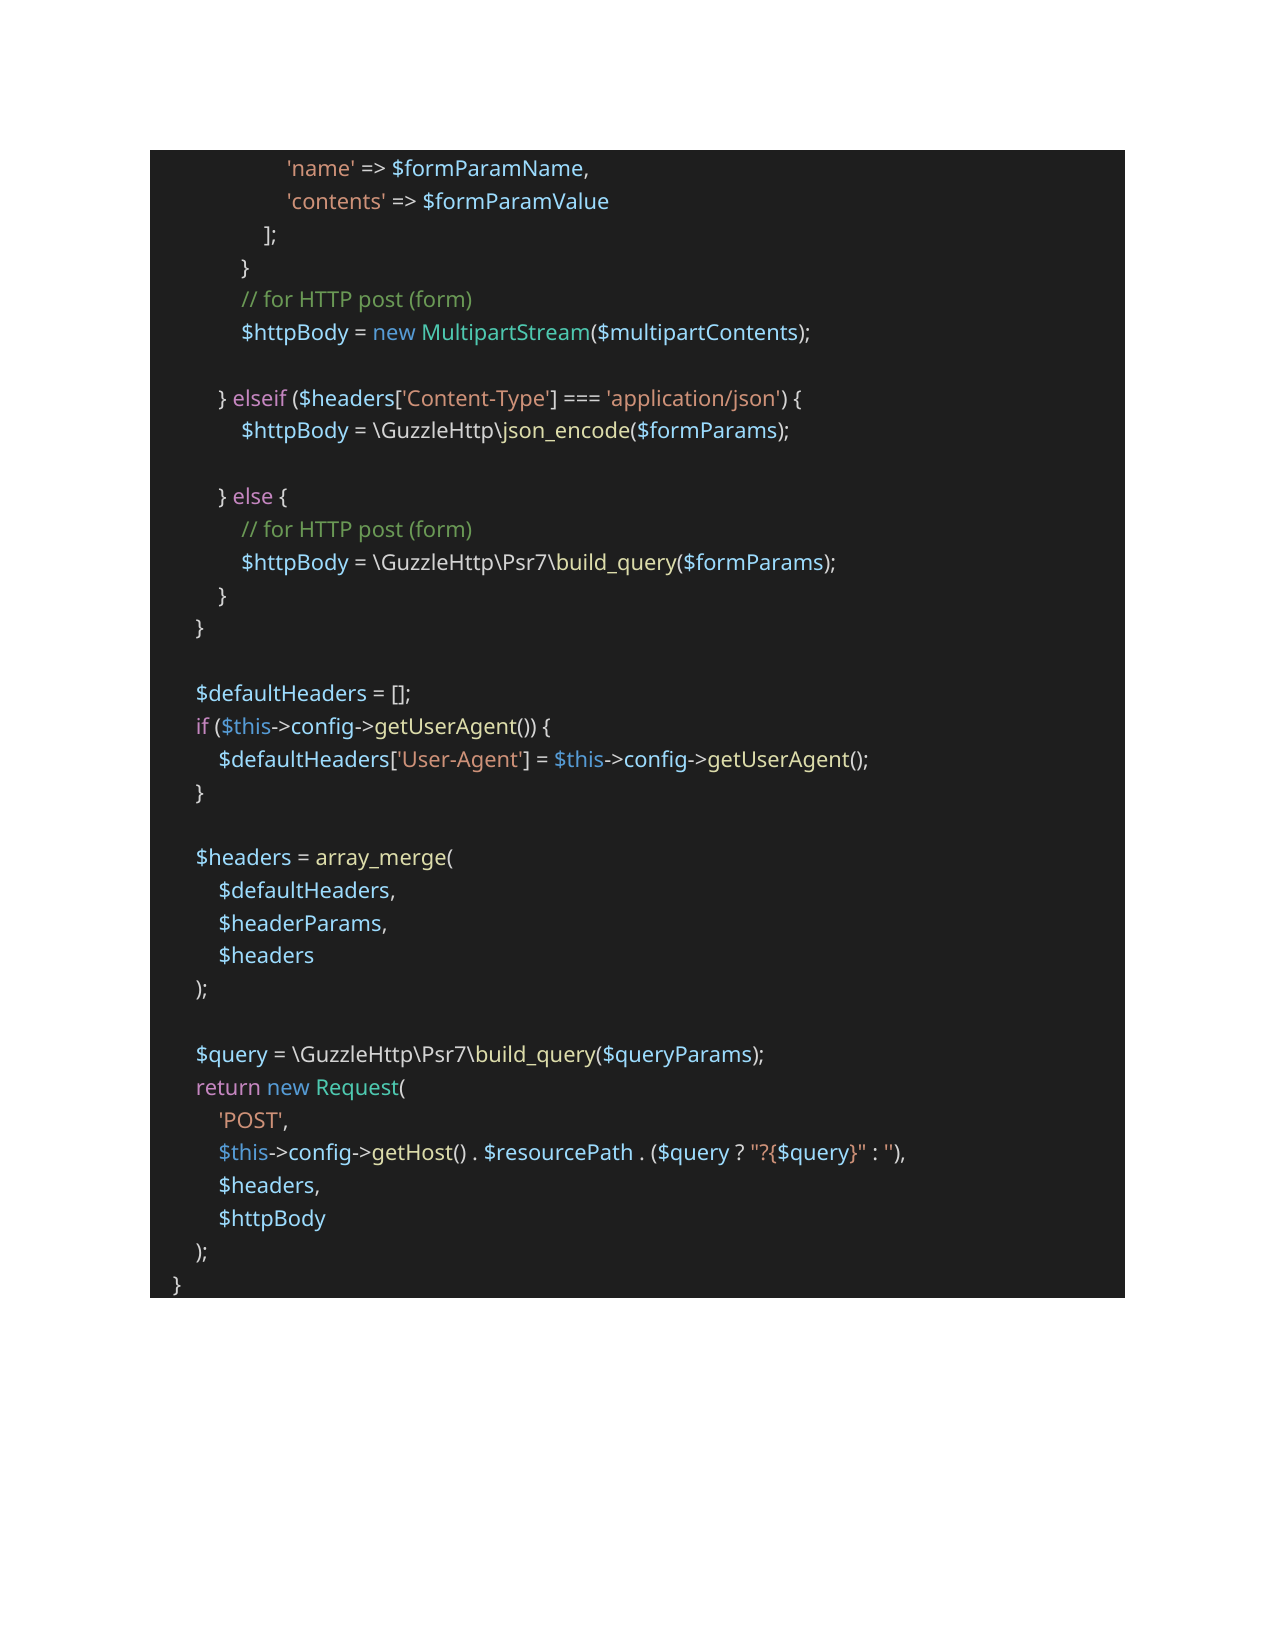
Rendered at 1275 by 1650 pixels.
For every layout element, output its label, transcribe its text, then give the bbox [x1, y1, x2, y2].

text ]; [150, 216, 1125, 248]
text // for HTTP post (form) [150, 511, 1125, 544]
text $this->config->getHost() . $resourcePath . ($query ? "?{$query}" : ''), [150, 1134, 1125, 1167]
text $httpBody [150, 1200, 1125, 1233]
text } elseif ($headers['Content-Type'] === 'application/json') { [150, 380, 1125, 412]
text $headerParams, [150, 905, 1125, 937]
text $headers, [150, 1167, 1125, 1200]
text } else { [150, 478, 1125, 511]
text return new Request( [150, 1069, 1125, 1102]
text 'name' => $formParamName, [150, 150, 1125, 183]
text $query = \GuzzleHttp\Psr7\build_query($queryParams); [150, 1036, 1125, 1069]
text $headers [150, 937, 1125, 970]
text ); [150, 970, 1125, 1003]
text } [150, 609, 1125, 642]
text $headers = array_merge( [150, 839, 1125, 872]
text $defaultHeaders['User-Agent'] = $this->config->getUserAgent(); [150, 741, 1125, 773]
text } [150, 577, 1125, 609]
text $httpBody = new MultipartStream($multipartContents); [150, 314, 1125, 347]
text } [150, 248, 1125, 281]
text 'contents' => $formParamValue [150, 183, 1125, 216]
text $defaultHeaders, [150, 872, 1125, 905]
text ); [150, 1233, 1125, 1266]
text } [150, 773, 1125, 806]
text $httpBody = \GuzzleHttp\json_encode($formParams); [150, 412, 1125, 445]
text $defaultHeaders = []; [150, 675, 1125, 708]
text if ($this->config->getUserAgent()) { [150, 708, 1125, 741]
text $httpBody = \GuzzleHttp\Psr7\build_query($formParams); [150, 544, 1125, 577]
text } [150, 1266, 1125, 1298]
text // for HTTP post (form) [150, 281, 1125, 314]
text 'POST', [150, 1102, 1125, 1134]
